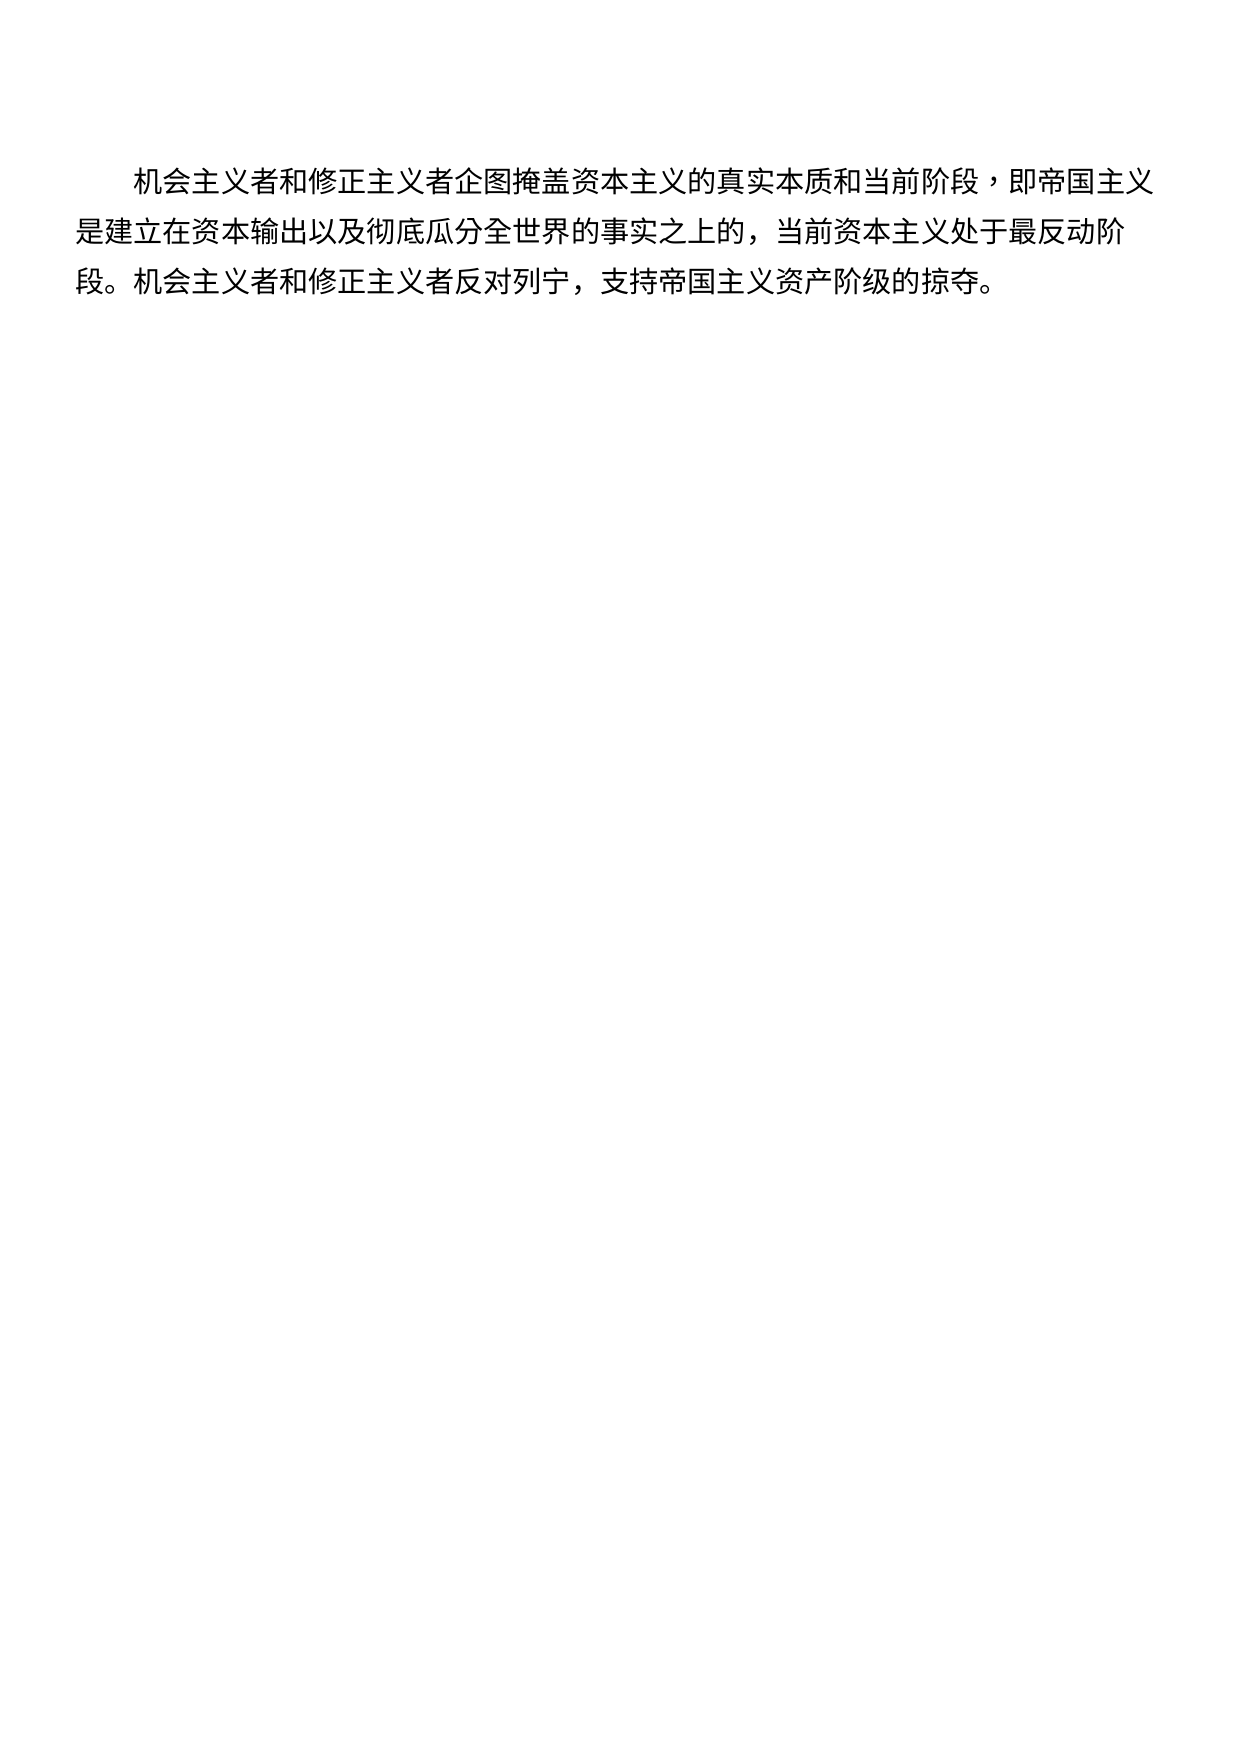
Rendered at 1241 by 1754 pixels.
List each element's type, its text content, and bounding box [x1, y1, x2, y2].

text 机会主义者和修正主义者企图掩盖资本主义的真实本质和当前阶段，即帝国主义是建立在资本输出以及彻底瓜分全世界的事实之上的，当前资本主义处于最反动阶段。机会主义者和修正主义者反对列宁，支持帝国主义资产阶级的掠夺。 [75, 152, 1165, 302]
